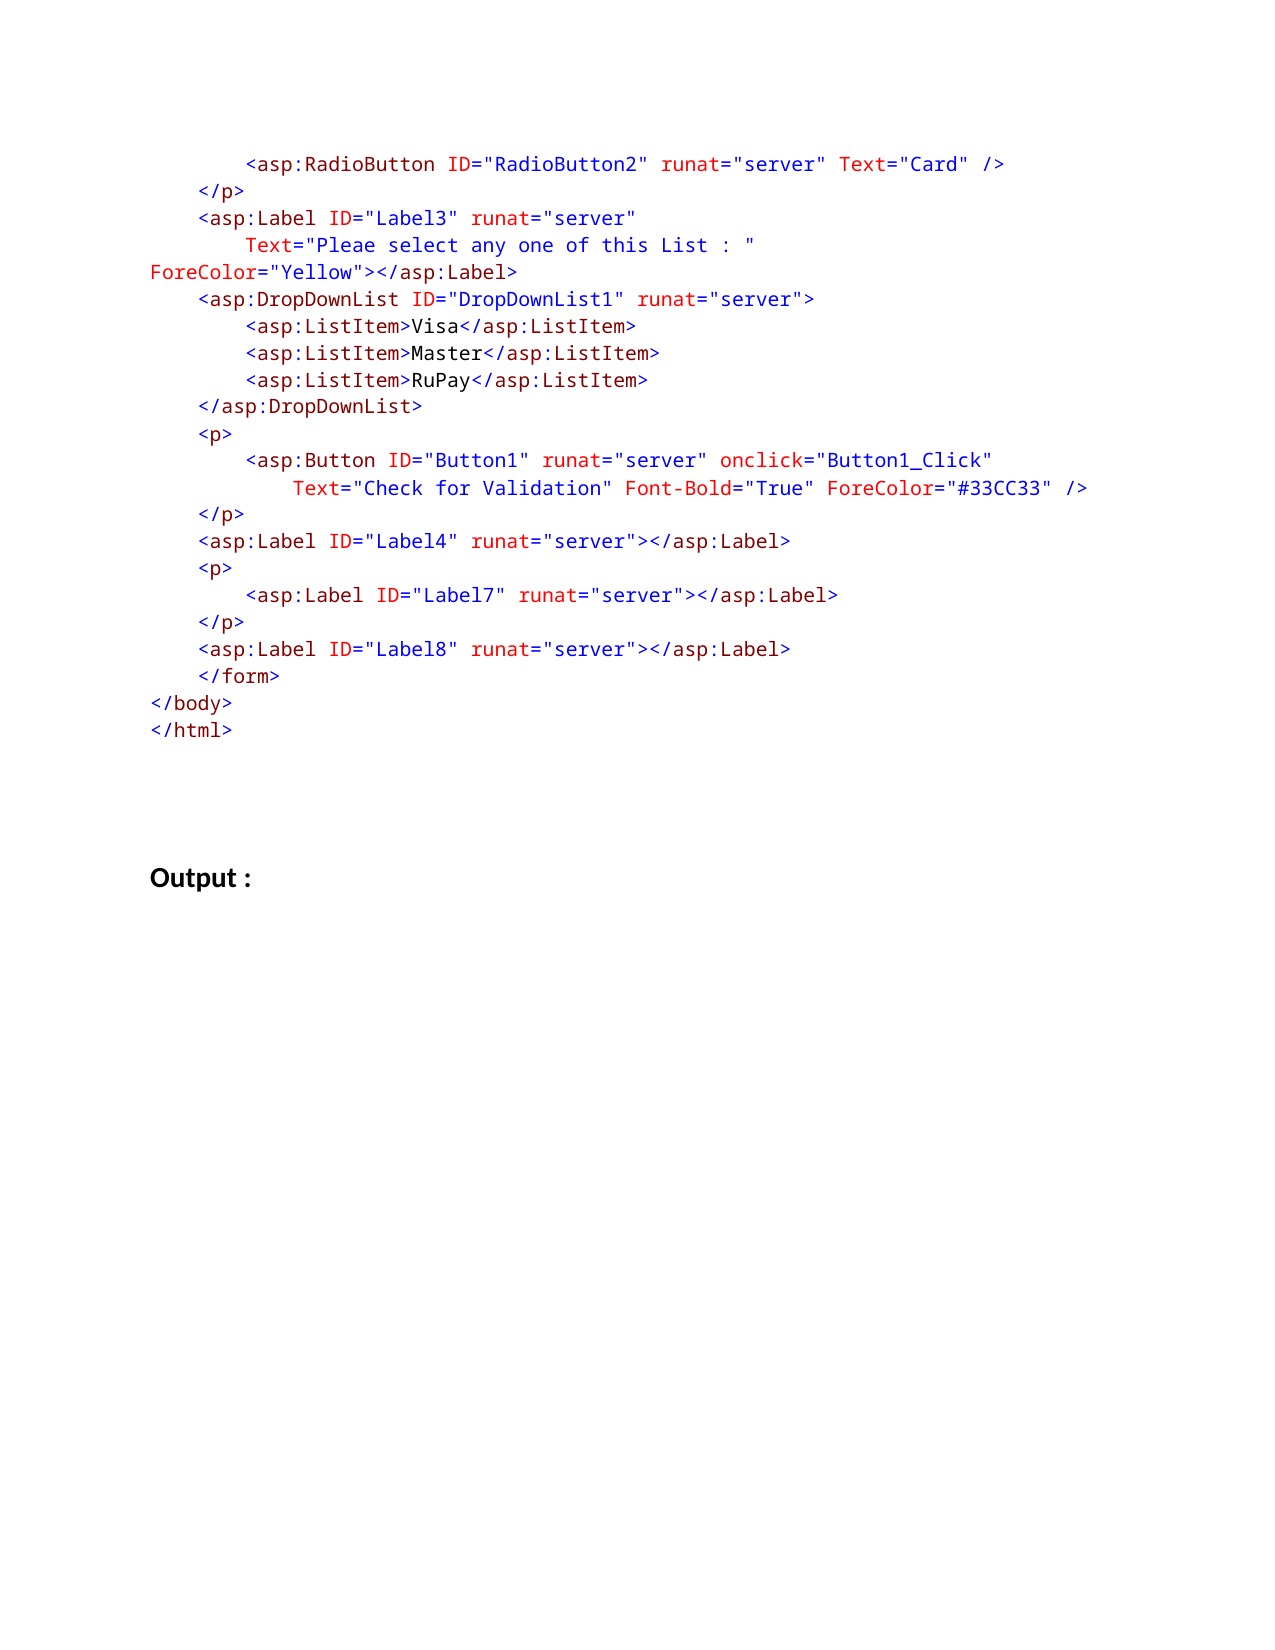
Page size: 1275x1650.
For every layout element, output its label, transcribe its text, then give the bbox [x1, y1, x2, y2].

text <p> [150, 420, 1125, 447]
text <asp:Label ID="Label7" runat="server"></asp:Label> [150, 582, 1125, 609]
text <asp:ListItem>RuPay</asp:ListItem> [150, 366, 1125, 393]
text <asp:Label ID="Label8" runat="server"></asp:Label> [150, 636, 1125, 663]
text </form> [150, 663, 1125, 689]
text </p> [150, 177, 1125, 204]
text <asp:ListItem>Master</asp:ListItem> [150, 339, 1125, 366]
text Output : [150, 859, 1125, 895]
text <asp:Label ID="Label3" runat="server" [150, 204, 1125, 231]
text <asp:Button ID="Button1" runat="server" onclick="Button1_Click" [150, 447, 1125, 474]
text </body> [150, 689, 1125, 717]
text </html> [150, 717, 1125, 743]
text Text="Pleae select any one of this List : " ForeColor="Yellow"></asp:Label> [150, 231, 1125, 285]
text <asp:DropDownList ID="DropDownList1" runat="server"> [150, 285, 1125, 312]
text Text="Check for Validation" Font-Bold="True" ForeColor="#33CC33" /> [150, 474, 1125, 501]
text <asp:RadioButton ID="RadioButton2" runat="server" Text="Card" /> [150, 150, 1125, 177]
text </p> [150, 609, 1125, 636]
text </asp:DropDownList> [150, 393, 1125, 420]
text <p> [150, 555, 1125, 582]
text <asp:ListItem>Visa</asp:ListItem> [150, 312, 1125, 339]
text <asp:Label ID="Label4" runat="server"></asp:Label> [150, 528, 1125, 555]
text </p> [150, 501, 1125, 528]
